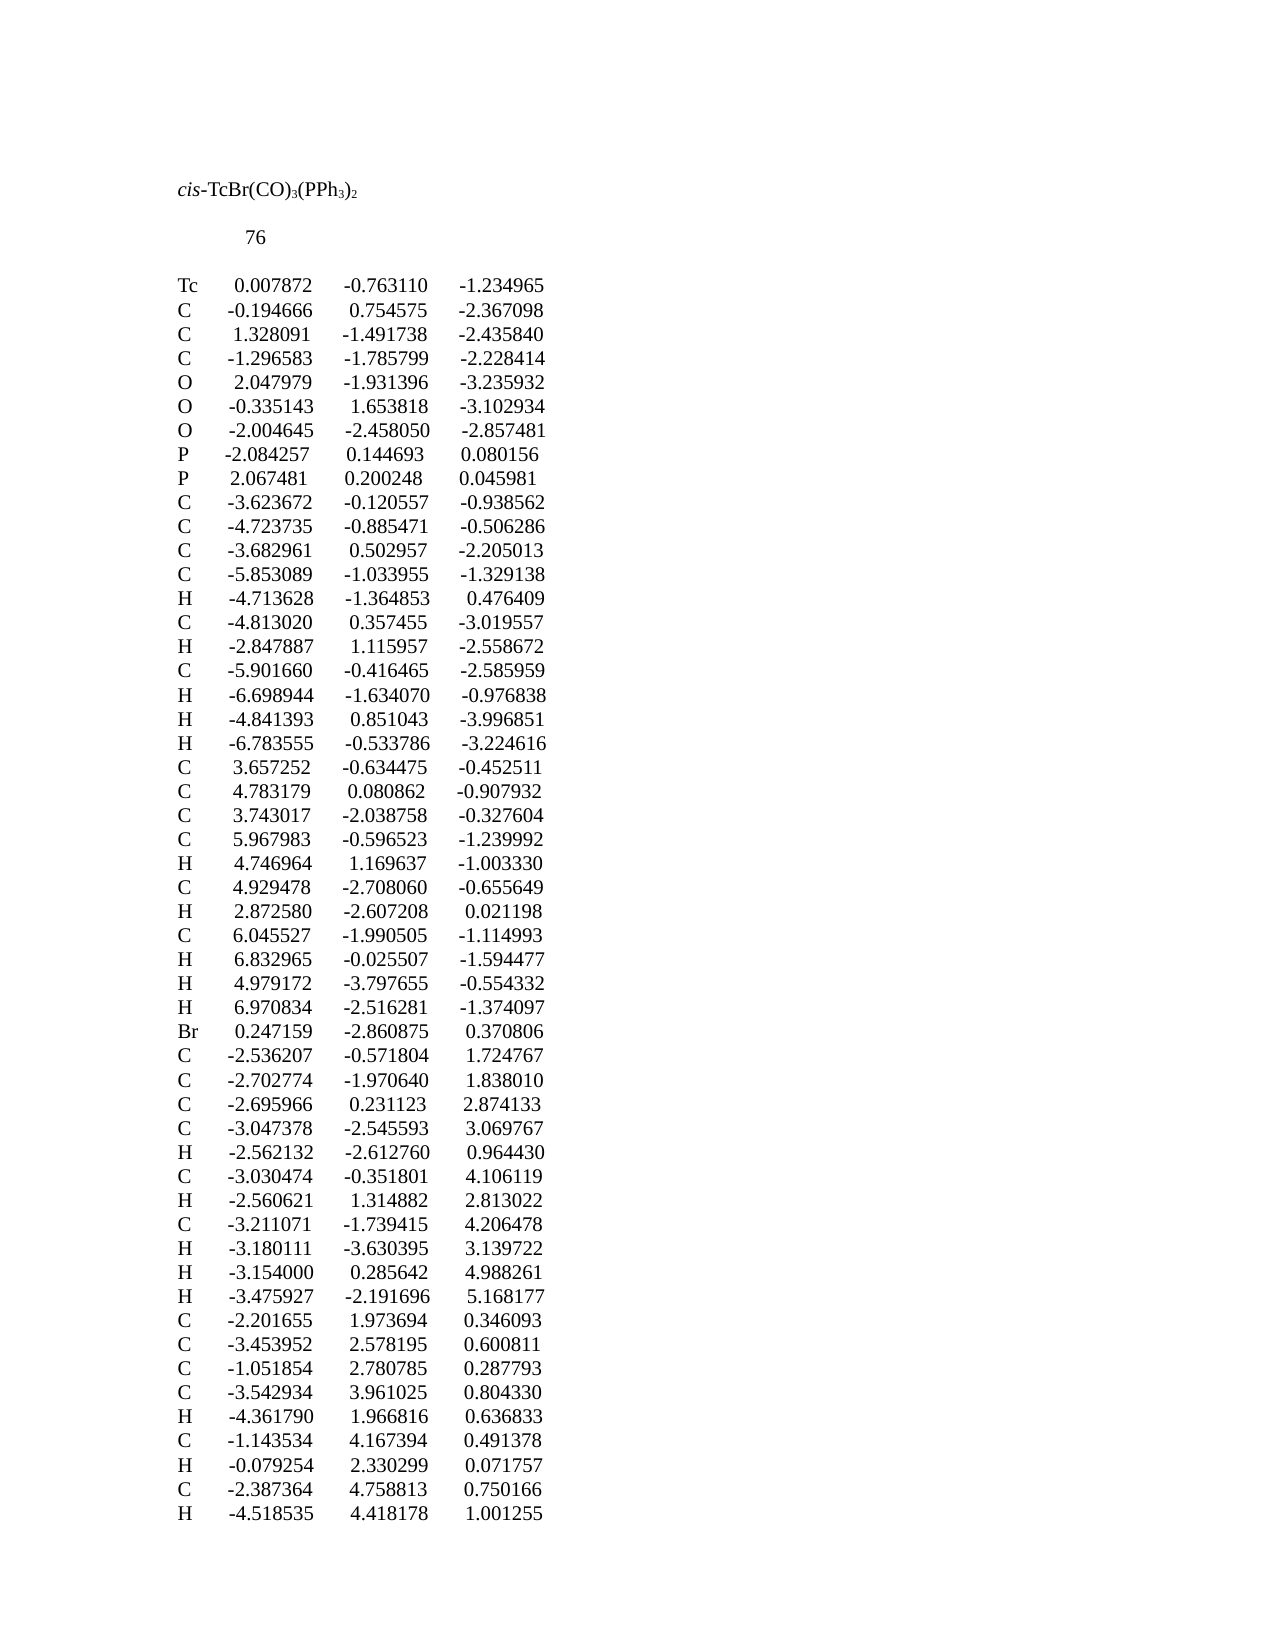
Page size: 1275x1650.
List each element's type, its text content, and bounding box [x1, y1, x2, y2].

text H -4.518535 4.418178 1.001255 [177, 1501, 1157, 1525]
text H 6.832965 -0.025507 -1.594477 [177, 947, 1157, 971]
text P 2.067481 0.200248 0.045981 [177, 466, 1157, 490]
text cis-TcBr(CO)3(PPh3)2 [177, 177, 1157, 201]
text C -5.853089 -1.033955 -1.329138 [177, 562, 1157, 586]
text H 4.979172 -3.797655 -0.554332 [177, 971, 1157, 995]
text C -3.542934 3.961025 0.804330 [177, 1380, 1157, 1404]
text P -2.084257 0.144693 0.080156 [177, 442, 1157, 466]
text H -3.475927 -2.191696 5.168177 [177, 1284, 1157, 1308]
text O 2.047979 -1.931396 -3.235932 [177, 370, 1157, 394]
text H -3.154000 0.285642 4.988261 [177, 1260, 1157, 1284]
text C -1.051854 2.780785 0.287793 [177, 1356, 1157, 1380]
text H -4.841393 0.851043 -3.996851 [177, 707, 1157, 731]
text C 3.657252 -0.634475 -0.452511 [177, 755, 1157, 779]
text C -2.387364 4.758813 0.750166 [177, 1477, 1157, 1501]
text C -3.047378 -2.545593 3.069767 [177, 1116, 1157, 1140]
text H -2.847887 1.115957 -2.558672 [177, 634, 1157, 658]
text H 4.746964 1.169637 -1.003330 [177, 851, 1157, 875]
text C -2.536207 -0.571804 1.724767 [177, 1043, 1157, 1067]
text C -3.211071 -1.739415 4.206478 [177, 1212, 1157, 1236]
text C -3.623672 -0.120557 -0.938562 [177, 490, 1157, 514]
text H 2.872580 -2.607208 0.021198 [177, 899, 1157, 923]
text Tc 0.007872 -0.763110 -1.234965 [177, 273, 1157, 297]
text H -6.783555 -0.533786 -3.224616 [177, 731, 1157, 755]
text C 4.783179 0.080862 -0.907932 [177, 779, 1157, 803]
text O -2.004645 -2.458050 -2.857481 [177, 418, 1157, 442]
text C -2.201655 1.973694 0.346093 [177, 1308, 1157, 1332]
text C 6.045527 -1.990505 -1.114993 [177, 923, 1157, 947]
text C -3.682961 0.502957 -2.205013 [177, 538, 1157, 562]
text H -2.562132 -2.612760 0.964430 [177, 1140, 1157, 1164]
text H 6.970834 -2.516281 -1.374097 [177, 995, 1157, 1019]
text H -2.560621 1.314882 2.813022 [177, 1188, 1157, 1212]
text Br 0.247159 -2.860875 0.370806 [177, 1019, 1157, 1043]
text C -1.296583 -1.785799 -2.228414 [177, 346, 1157, 370]
text O -0.335143 1.653818 -3.102934 [177, 394, 1157, 418]
text H -4.361790 1.966816 0.636833 [177, 1404, 1157, 1428]
text H -0.079254 2.330299 0.071757 [177, 1452, 1157, 1477]
text C -4.813020 0.357455 -3.019557 [177, 610, 1157, 634]
text C -2.695966 0.231123 2.874133 [177, 1092, 1157, 1116]
text C -1.143534 4.167394 0.491378 [177, 1428, 1157, 1452]
text C 1.328091 -1.491738 -2.435840 [177, 322, 1157, 346]
text C -4.723735 -0.885471 -0.506286 [177, 514, 1157, 538]
text C 3.743017 -2.038758 -0.327604 [177, 803, 1157, 827]
text H -4.713628 -1.364853 0.476409 [177, 586, 1157, 610]
text C -3.453952 2.578195 0.600811 [177, 1332, 1157, 1356]
text C -5.901660 -0.416465 -2.585959 [177, 658, 1157, 682]
text C -3.030474 -0.351801 4.106119 [177, 1164, 1157, 1188]
text H -3.180111 -3.630395 3.139722 [177, 1236, 1157, 1260]
text C 4.929478 -2.708060 -0.655649 [177, 875, 1157, 899]
text C -2.702774 -1.970640 1.838010 [177, 1067, 1157, 1092]
text H -6.698944 -1.634070 -0.976838 [177, 682, 1157, 707]
text 76 [177, 225, 1157, 249]
text C -0.194666 0.754575 -2.367098 [177, 297, 1157, 322]
text C 5.967983 -0.596523 -1.239992 [177, 827, 1157, 851]
